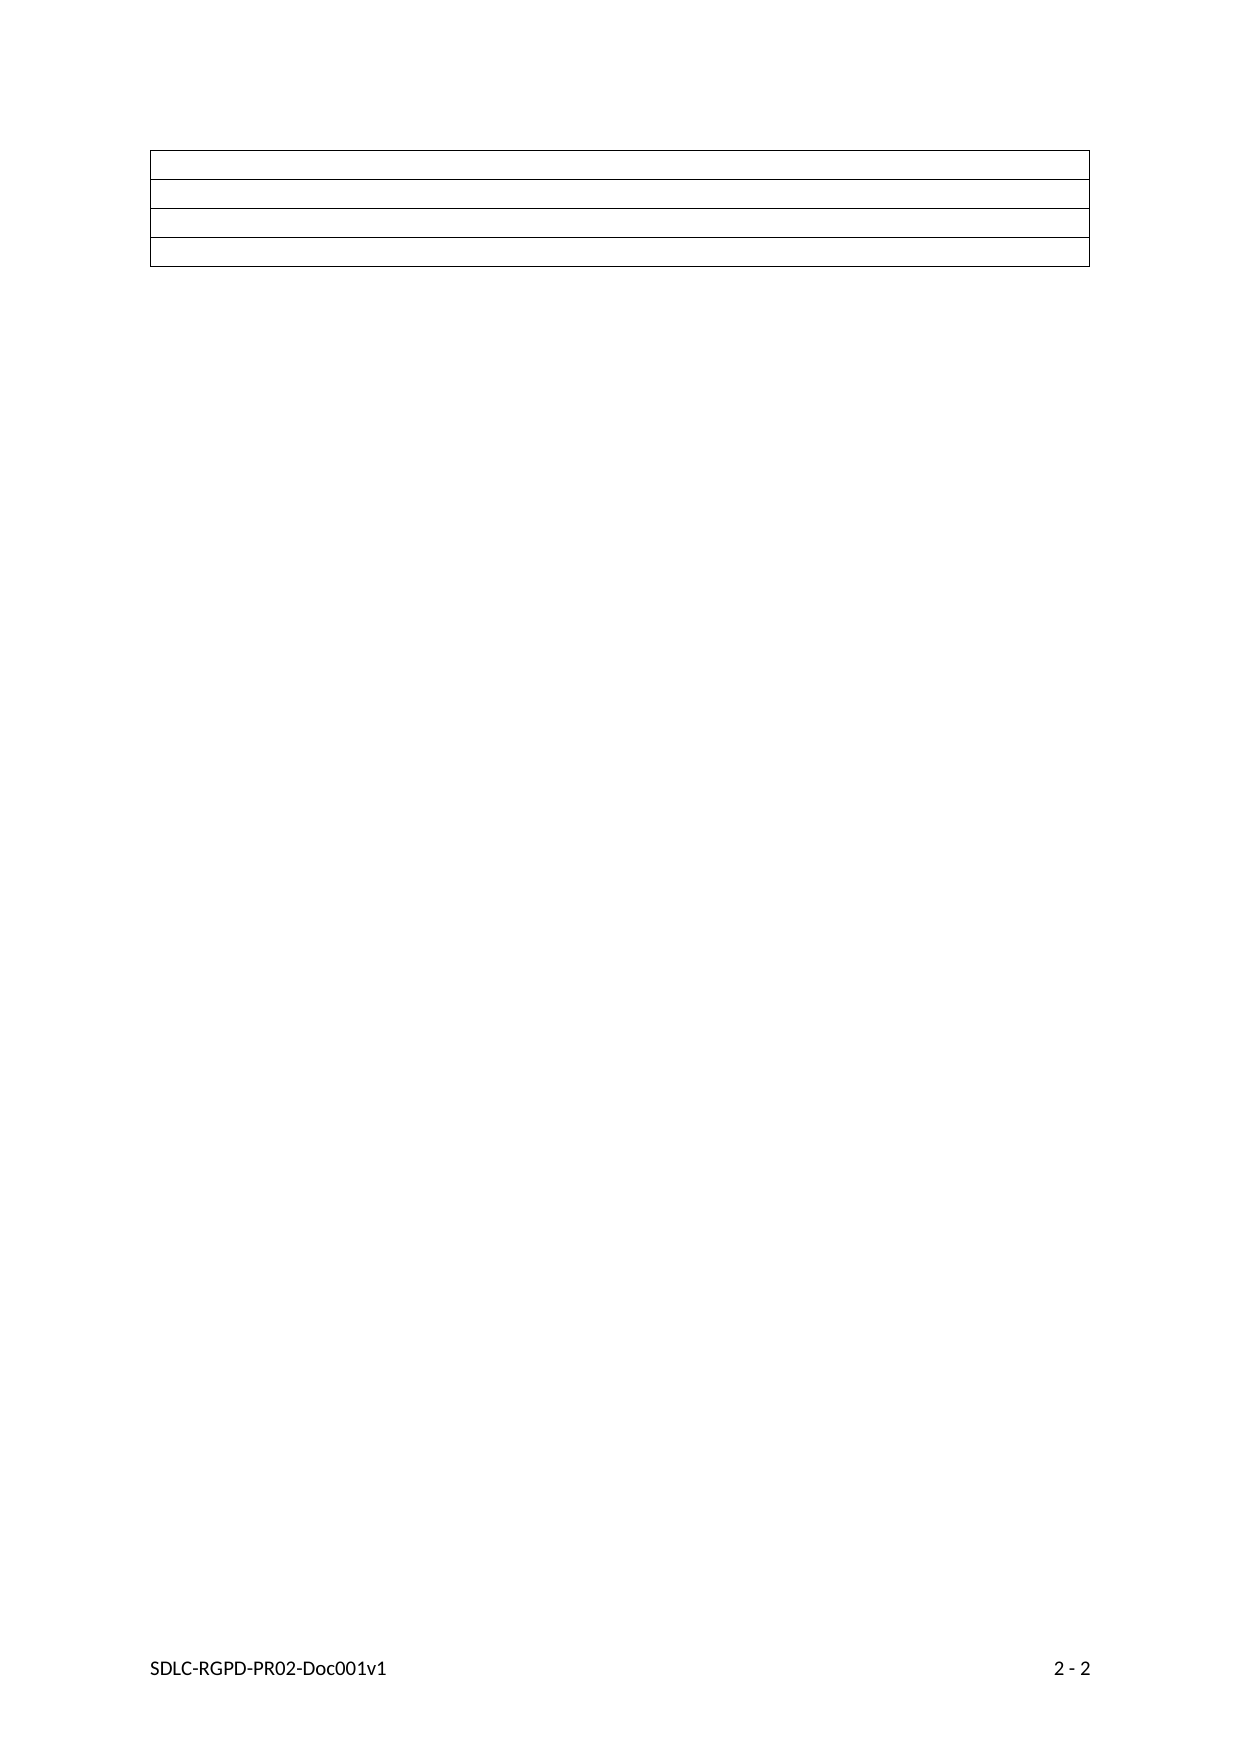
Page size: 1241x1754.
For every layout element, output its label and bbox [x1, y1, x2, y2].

table_cell [151, 151, 1089, 179]
table_cell [151, 238, 1089, 266]
table_cell [151, 180, 1089, 208]
table_cell [151, 209, 1089, 237]
